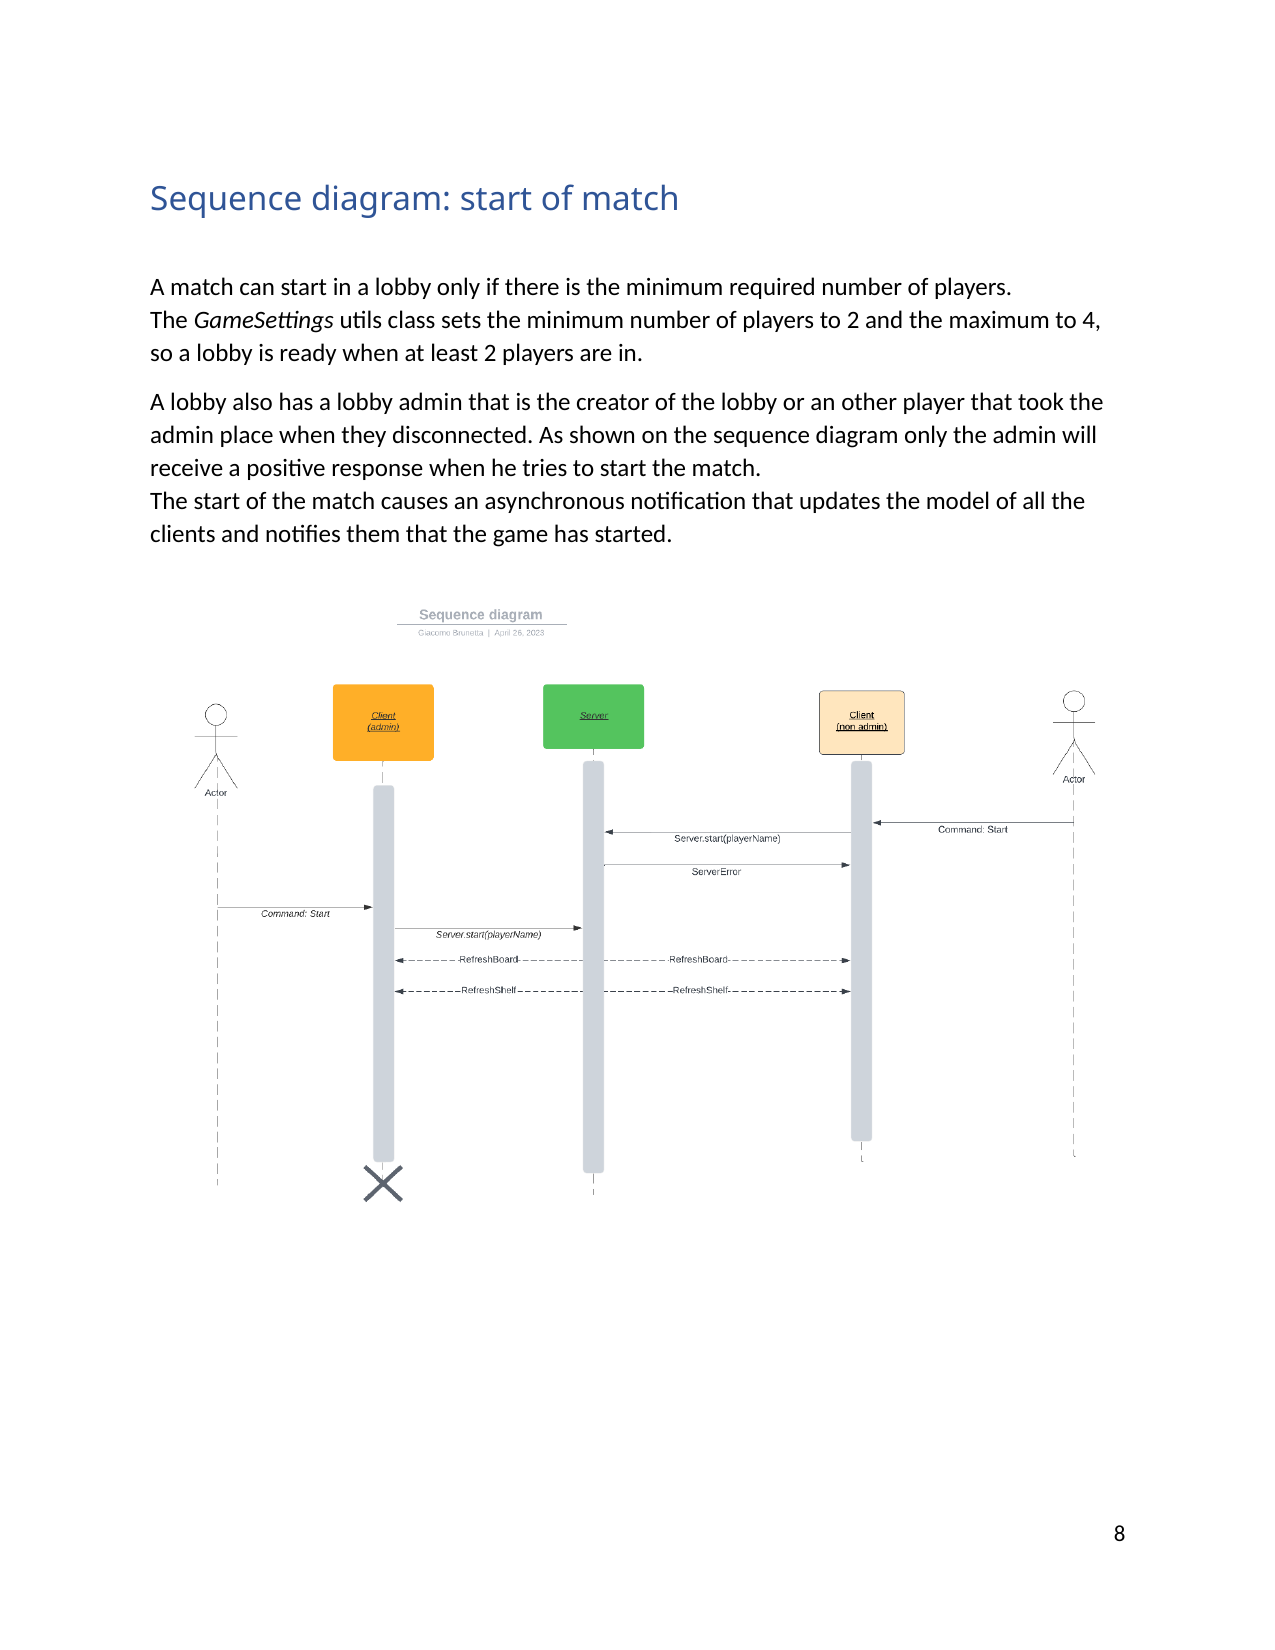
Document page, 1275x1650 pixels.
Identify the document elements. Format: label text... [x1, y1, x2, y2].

picture [150, 567, 1127, 1271]
text A lobby also has a lobby admin that is the creator of the lobby or an other player that took the admin place when they disconnected. As shown on the sequence diagram only the admin will receive a positive response when he tries to start the match. The start of the match causes an asynchronous notification that updates the model of all the clients and notifies them that the game has started. [150, 386, 1125, 548]
subtitle Sequence diagram: start of match [150, 175, 1125, 220]
text A match can start in a lobby only if there is the minimum required number of players. The GameSettings utils class sets the minimum number of players to 2 and the maximum to 4, so a lobby is ready when at least 2 players are in. [150, 271, 1125, 367]
